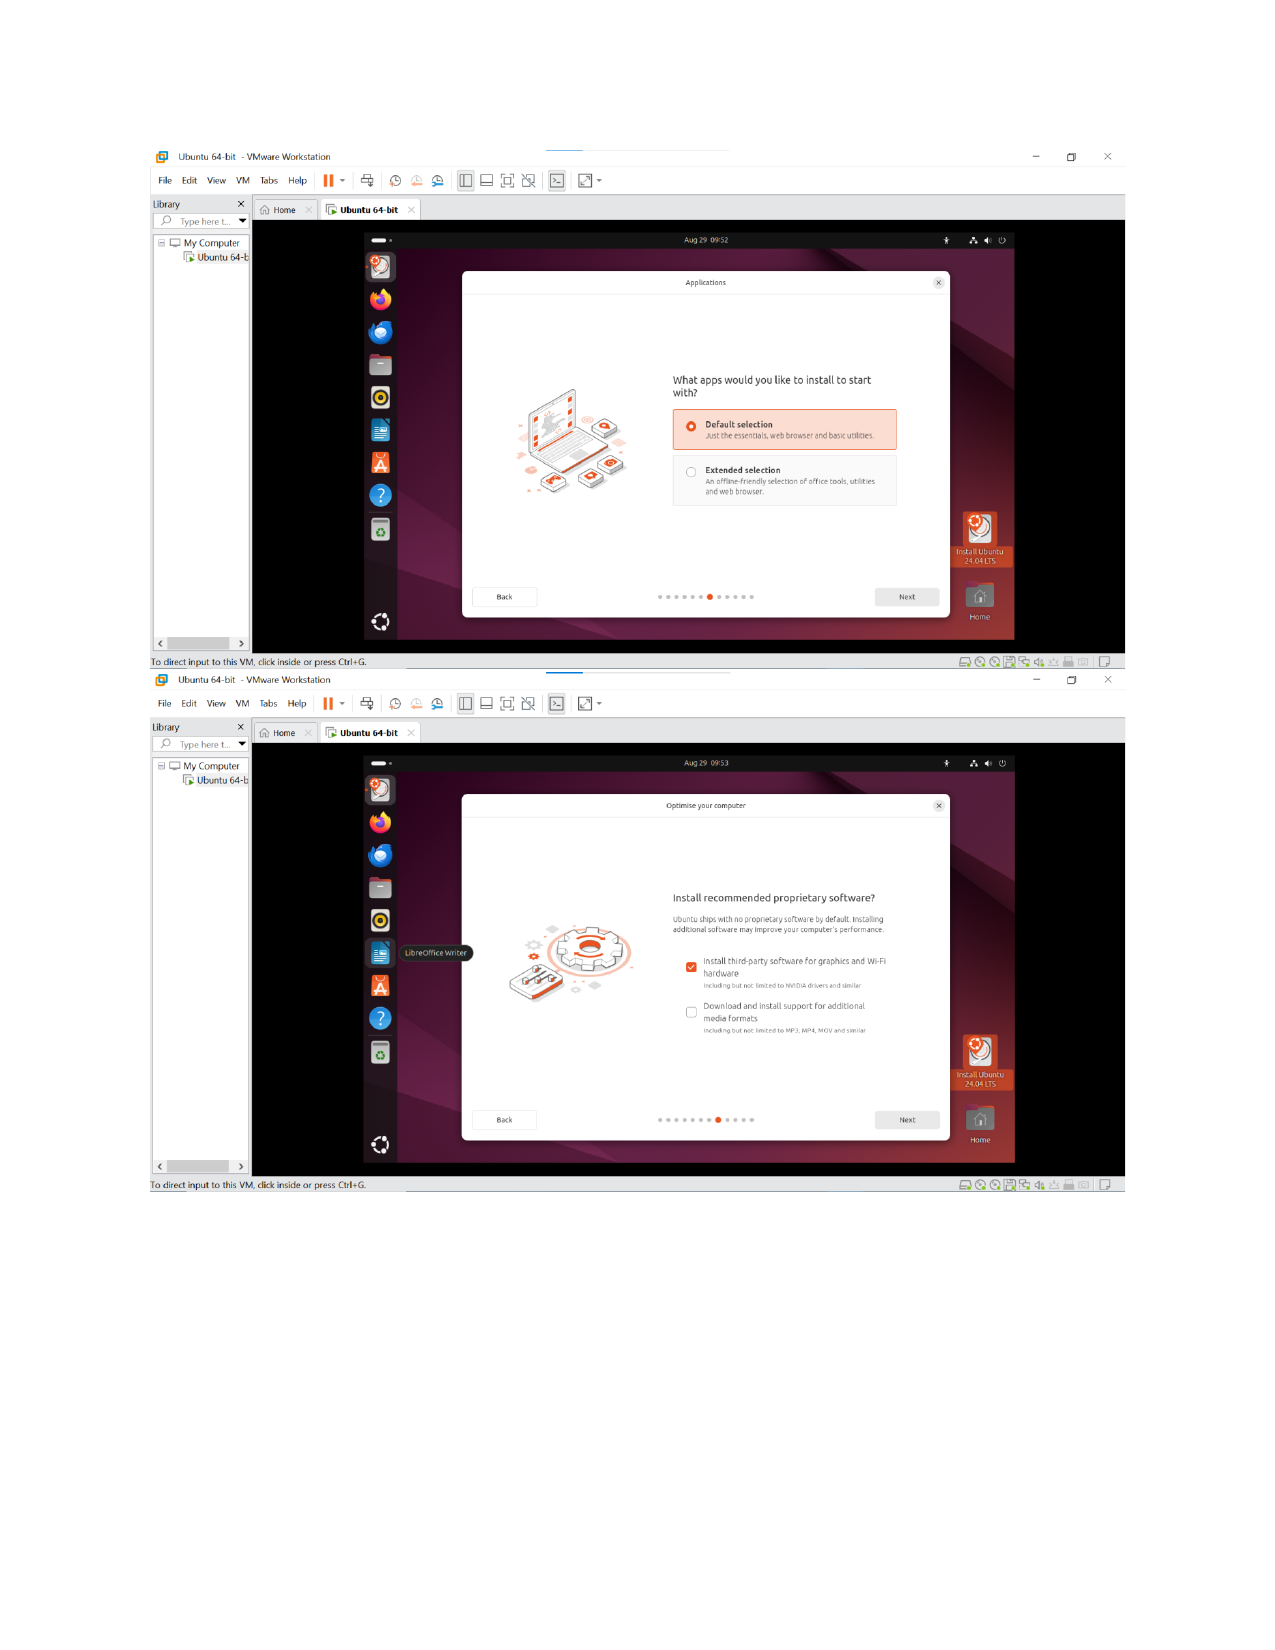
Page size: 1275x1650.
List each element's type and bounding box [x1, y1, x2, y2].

picture [150, 672, 1125, 1192]
picture [150, 150, 1125, 669]
